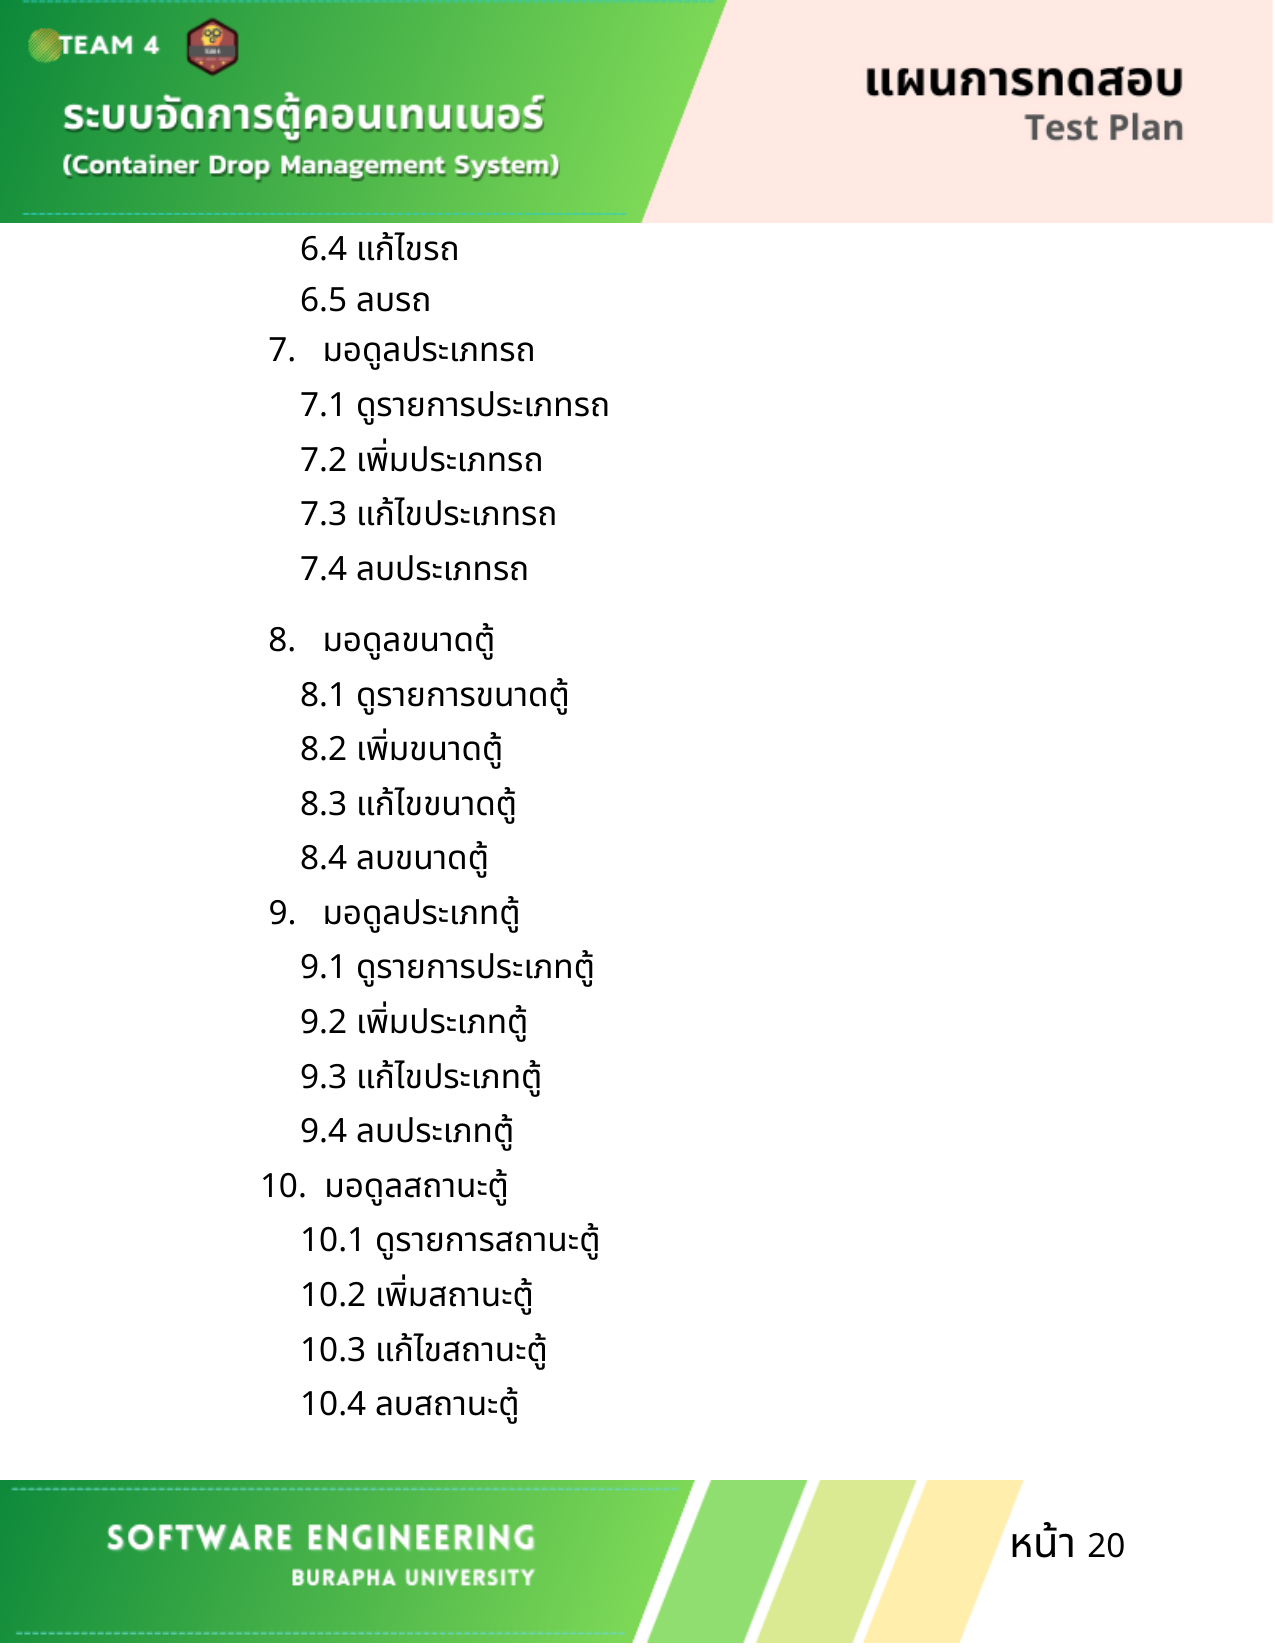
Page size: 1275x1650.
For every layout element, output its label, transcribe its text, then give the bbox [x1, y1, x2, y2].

text 8. มอดูลขนาดตู้ 8.1 ดูรายการขนาดตู้ 8.2 เพิ่มขนาดตู้ 8.3 แก้ไขขนาดตู้ 8.4 ลบขนาดตู้ 9. มอดูลประเภทตู้ 9.1 ดูรายการประเภทตู้ 9.2 เพิ่มประเภทตู้ 9.3 แก้ไขประเภทตู้ 9.4 ลบประเภทตู้ 10. มอดูลสถานะตู้ 10.1 ดูรายการสถานะตู้ 10.2 เพิ่มสถานะตู้ 10.3 แก้ไขสถานะตู้ 10.4 ลบสถานะตู้ [225, 616, 1125, 1431]
text 7. มอดูลประเภทรถ 7.1 ดูรายการประเภทรถ 7.2 เพิ่มประเภทรถ 7.3 แก้ไขประเภทรถ 7.4 ลบประเภทรถ [225, 326, 1125, 595]
picture [0, 1480, 1275, 1643]
text 6.4 แก้ไขรถ [300, 225, 1125, 276]
picture [0, 0, 1273, 223]
text 6.5 ลบรถ [300, 276, 1125, 326]
